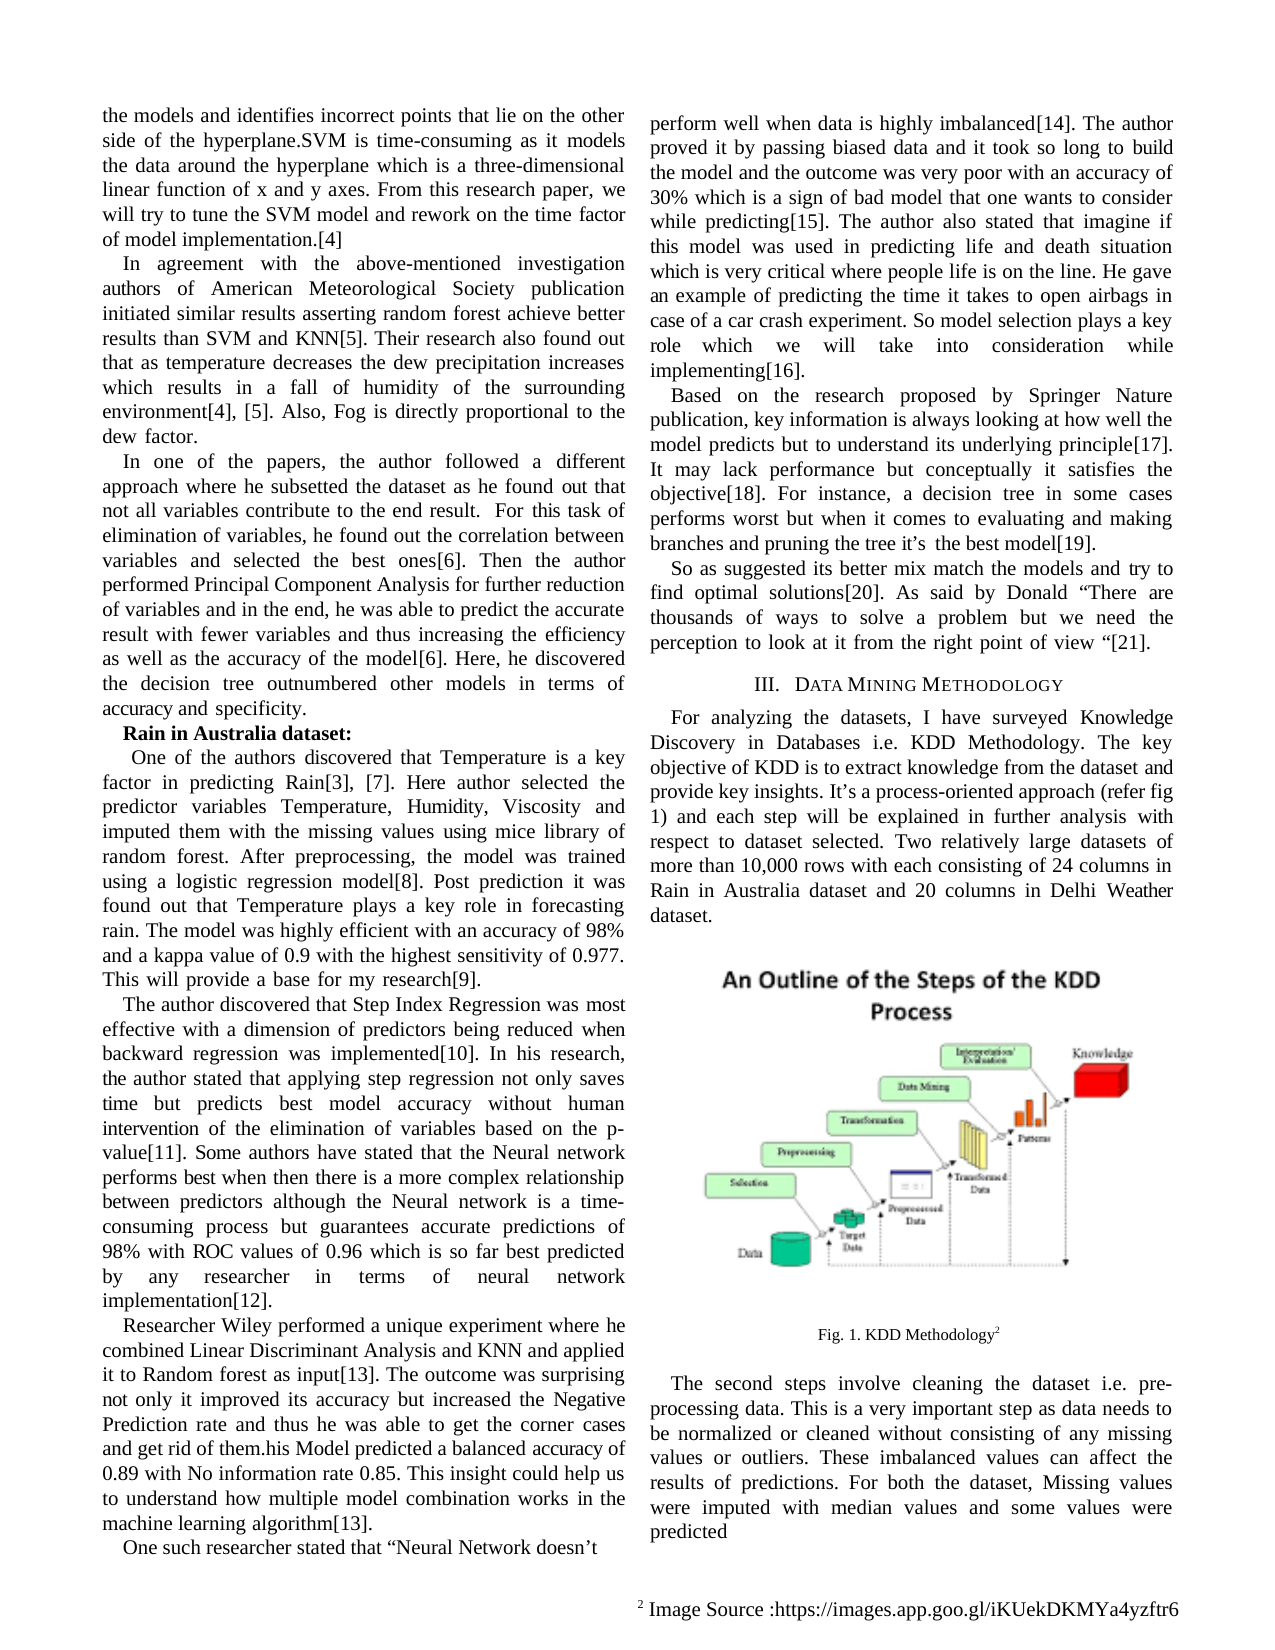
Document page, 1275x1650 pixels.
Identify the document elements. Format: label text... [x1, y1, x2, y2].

text the models and identifies incorrect points that lie on the other side of the hyperplane.SVM is time-consuming as it models the data around the hyperplane which is a three-dimensional linear function of x and y axes. From this research paper, we will try to tune the SVM model and rework on the time factor of model implementation.[4] [102, 103, 625, 251]
text In agreement with the above-mentioned investigation authors of American Meteorological Society publication initiated similar results asserting random forest achieve better results than SVM and KNN[5]. Their research also found out that as temperature decreases the dew precipitation increases which results in a fall of humidity of the surrounding environment[4], [5]. Also, Fog is directly proportional to the dew factor. [102, 251, 625, 448]
list DATA MINING METHODOLOGY [754, 671, 1185, 696]
text Researcher Wiley performed a unique experiment where he combined Linear Discriminant Analysis and KNN and applied it to Random forest as input[13]. The outcome was surprising not only it improved its accuracy but increased the Negative Prediction rate and thus he was able to get the corner cases and get rid of them.his Model predicted a balanced accuracy of 0.89 with No information rate 0.85. This insight could help us to understand how multiple model combination works in the machine learning algorithm[13]. [102, 1313, 625, 1534]
text The author discovered that Step Index Regression was most effective with a dimension of predictors being reduced when backward regression was implemented[10]. In his research, the author stated that applying step regression not only saves time but predicts best model accuracy without human intervention of the elimination of variables based on the p-value[11]. Some authors have stated that the Neural network performs best when then there is a more complex relationship between predictors although the Neural network is a time-consuming process but guarantees accurate predictions of 98% with ROC values of 0.96 which is so far best predicted by any researcher in terms of neural network implementation[12]. [102, 992, 625, 1312]
text For analyzing the datasets, I have surveyed Knowledge Discovery in Databases i.e. KDD Methodology. The key objective of KDD is to extract knowledge from the dataset and provide key insights. It’s a process-oriented approach (refer fig 1) and each step will be explained in further analysis with respect to dataset selected. Two relatively large datasets of more than 10,000 rows with each consisting of 24 columns in Rain in Australia dataset and 20 columns in Delhi Weather dataset. [650, 705, 1173, 927]
text One such researcher stated that “Neural Network doesn’t [123, 1535, 629, 1559]
text One of the authors discovered that Temperature is a key factor in predicting Rain[3], [7]. Here author selected the predictor variables Temperature, Humidity, Viscosity and imputed them with the missing values using mice library of random forest. After preprocessing, the model was trained using a logistic regression model[8]. Post prediction it was found out that Temperature plays a key role in forecasting rain. The model was highly efficient with an accuracy of 98% and a kappa value of 0.9 with the highest sensitivity of 0.977. This will provide a base for my research[9]. [102, 745, 625, 991]
text Fig. 1. KDD Methodology [818, 1324, 1185, 1344]
text Based on the research proposed by Springer Nature publication, key information is always looking at how well the model predicts but to understand its underlying principle[17]. It may lack performance but conceptually it satisfies the objective[18]. For instance, a decision tree in some cases performs worst but when it comes to evaluating and making branches and pruning the tree it’s the best model[19]. [650, 382, 1173, 555]
text So as suggested its better mix match the models and try to find optimal solutions[20]. As said by Donald “There are thousands of ways to solve a problem but we need the perception to look at it from the right point of view “[21]. [650, 556, 1173, 654]
text perform well when data is highly imbalanced[14]. The author proved it by passing biased data and it took so long to build the model and the outcome was very poor with an accuracy of 30% which is a sign of bad model that one wants to consider while predicting[15]. The author also stated that imagine if this model was used in predicting life and death situation which is very critical where people life is on the line. He gave an example of predicting the time it takes to open airbags in case of a car crash experiment. So model selection plays a key role which we will take into consideration while implementing[16]. [650, 111, 1173, 382]
picture [698, 968, 1134, 1269]
text In one of the papers, the author followed a different approach where he subsetted the dataset as he found out that not all variables contribute to the end result. For this task of elimination of variables, he found out the correlation between variables and selected the best ones[6]. Then the author performed Principal Component Analysis for further reduction of variables and in the end, he was able to predict the accurate result with fewer variables and thus increasing the efficiency as well as the accuracy of the model[6]. Here, he discovered the decision tree outnumbered other models in terms of accuracy and specificity. [102, 449, 625, 720]
text Rain in Australia dataset: [102, 720, 625, 744]
text The second steps involve cleaning the dataset i.e. pre-processing data. This is a very important step as data needs to be normalized or cleaned without consisting of any missing values or outliers. These imbalanced values can affect the results of predictions. For both the dataset, Missing values were imputed with median values and some values were predicted [650, 1371, 1173, 1543]
